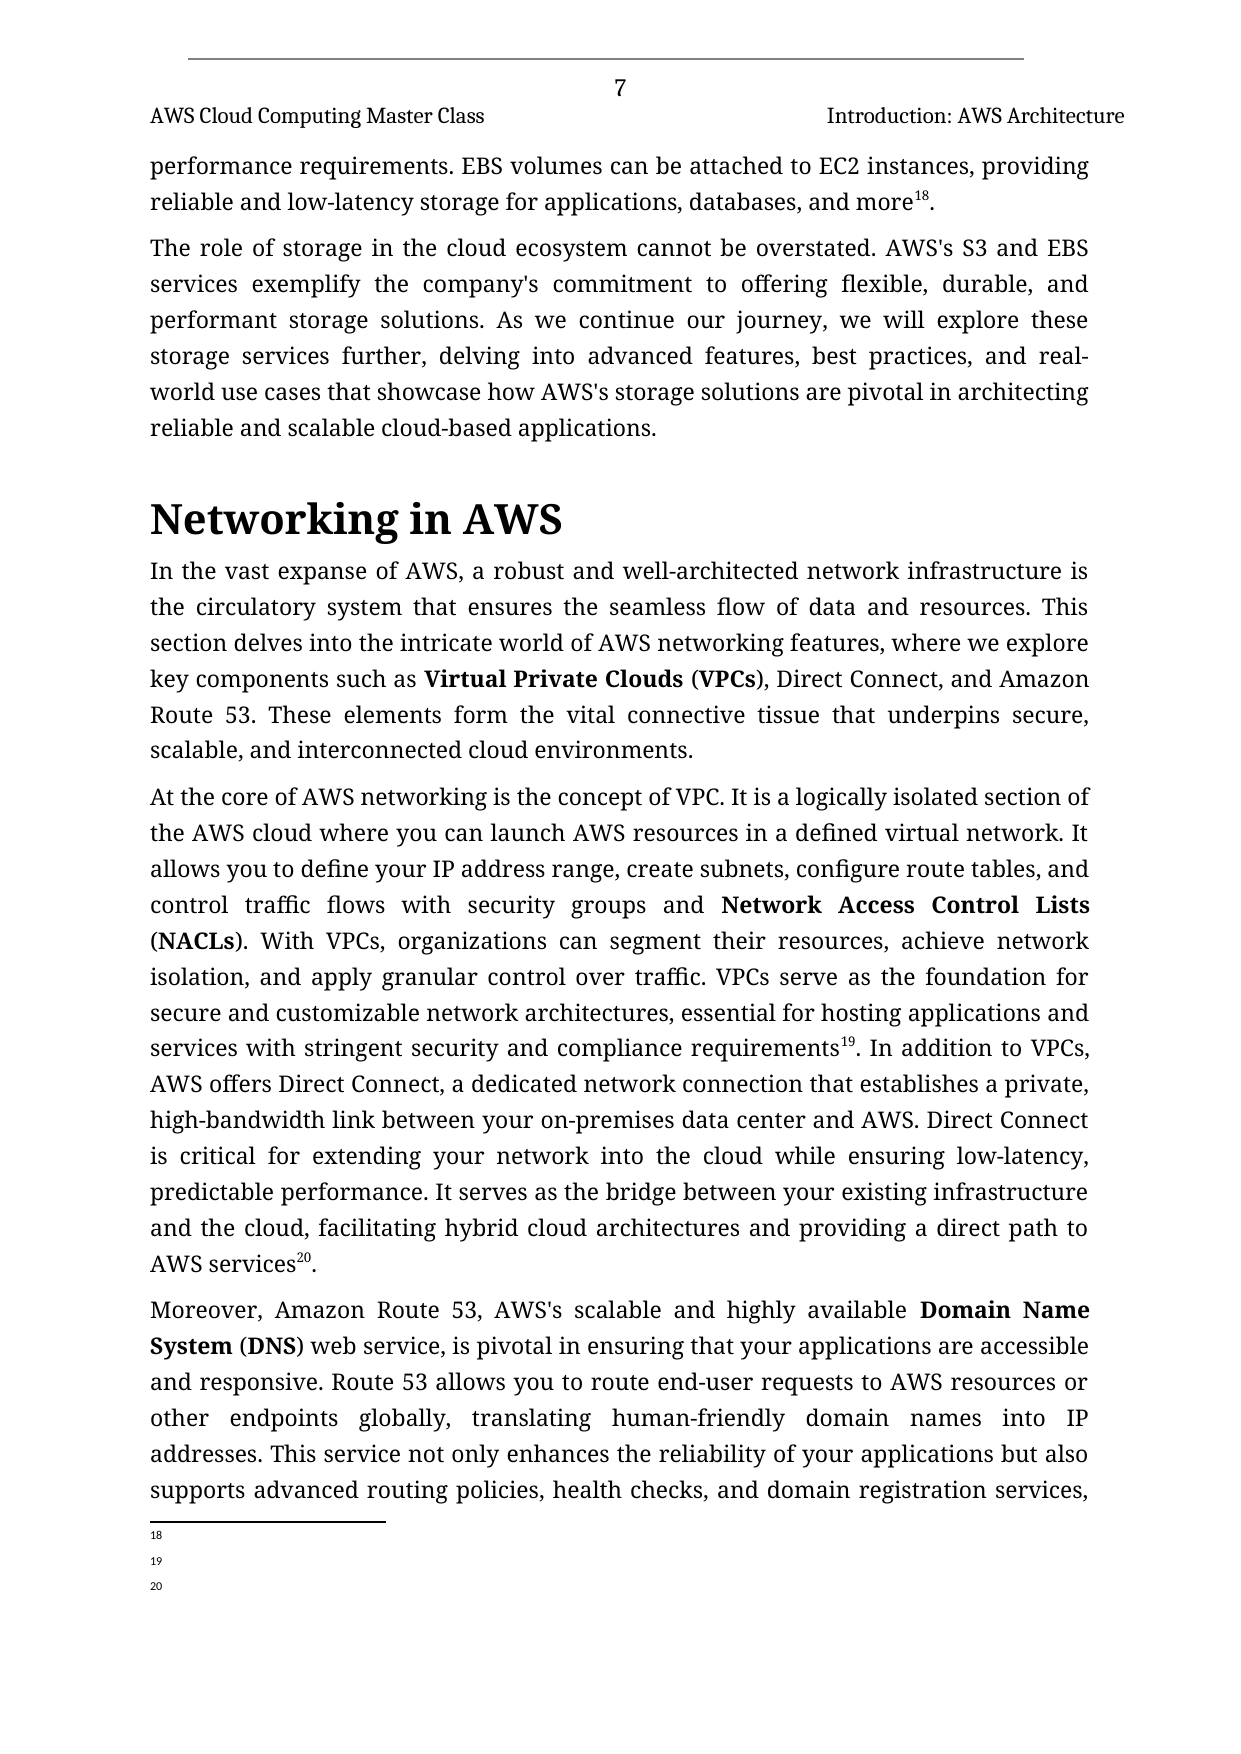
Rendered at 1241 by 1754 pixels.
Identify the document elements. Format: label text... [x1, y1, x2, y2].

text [150, 150, 1090, 217]
text In the vast expanse of AWS, a robust and well-architected network infrastructure is the circulatory system that ensures the seamless flow of data and resources. This section delves into the intricate world of AWS networking features, where we explore key components such as Virtual Private Clouds (VPCs), Direct Connect, and Amazon Route 53. These elements form the vital connective tissue that underpins secure, scalable, and interconnected cloud environments. [150, 555, 1090, 766]
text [150, 1294, 1090, 1505]
text At the core of AWS networking is the concept of VPC. It is a logically isolated section of the AWS cloud where you can launch AWS resources in a defined virtual network. It allows you to define your IP address range, create subnets, configure route tables, and control traffic flows with security groups and Network Access Control Lists (NACLs). With VPCs, organizations can segment their resources, achieve network isolation, and apply granular control over traffic. VPCs serve as the foundation for secure and customizable network architectures, essential for hosting applications and services with stringent security and compliance requirements. In addition to VPCs, AWS offers Direct Connect, a dedicated network connection that establishes a private, high-bandwidth link between your on-premises data center and AWS. Direct Connect is critical for extending your network into the cloud while ensuring low-latency, predictable performance. It serves as the bridge between your existing infrastructure and the cloud, facilitating hybrid cloud architectures and providing a direct path to AWS services. [150, 781, 1090, 1279]
subtitle Networking in AWS [150, 489, 1090, 546]
text The role of storage in the cloud ecosystem cannot be overstated. AWS's S3 and EBS services exemplify the company's commitment to offering flexible, durable, and performant storage solutions. As we continue our journey, we will explore these storage services further, delving into advanced features, best practices, and real-world use cases that showcase how AWS's storage solutions are pivotal in architecting reliable and scalable cloud-based applications. [150, 232, 1090, 443]
